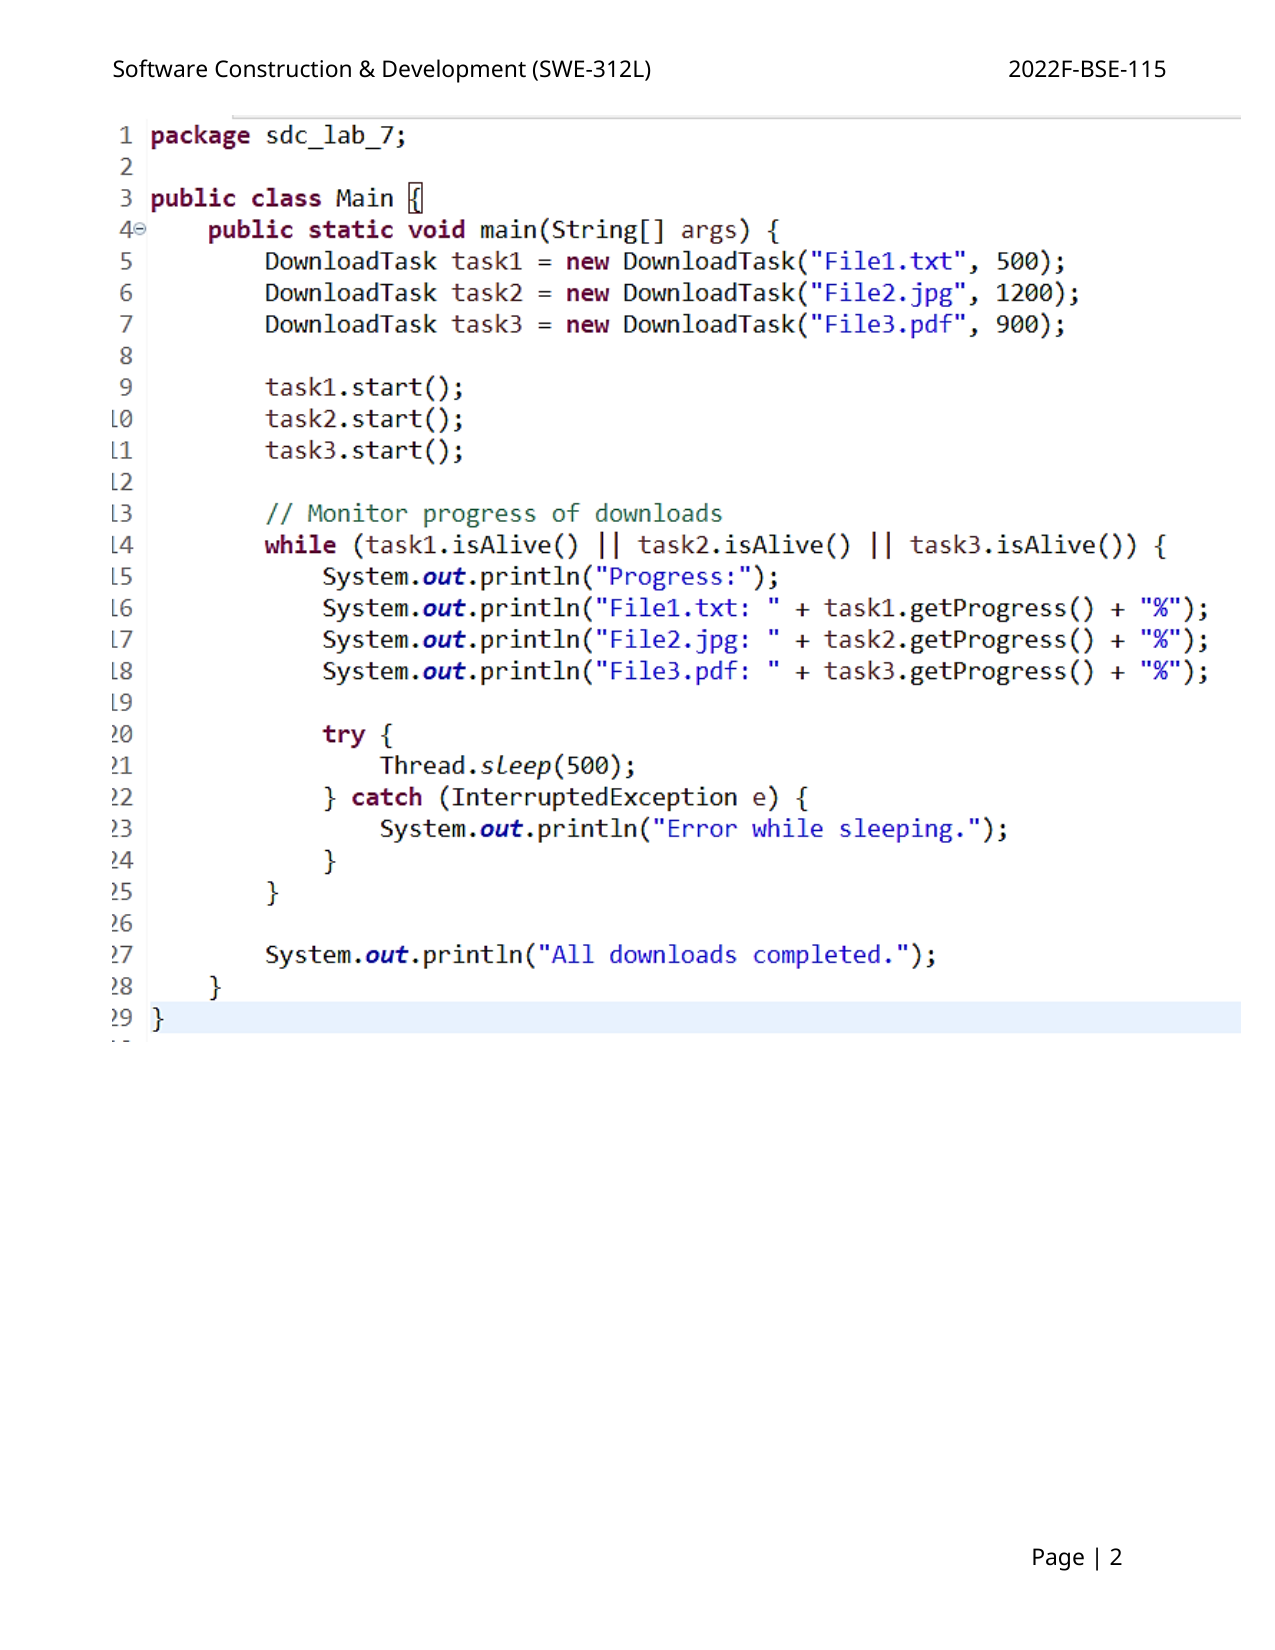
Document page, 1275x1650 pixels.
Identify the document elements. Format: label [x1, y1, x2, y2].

picture [112, 115, 1241, 1042]
